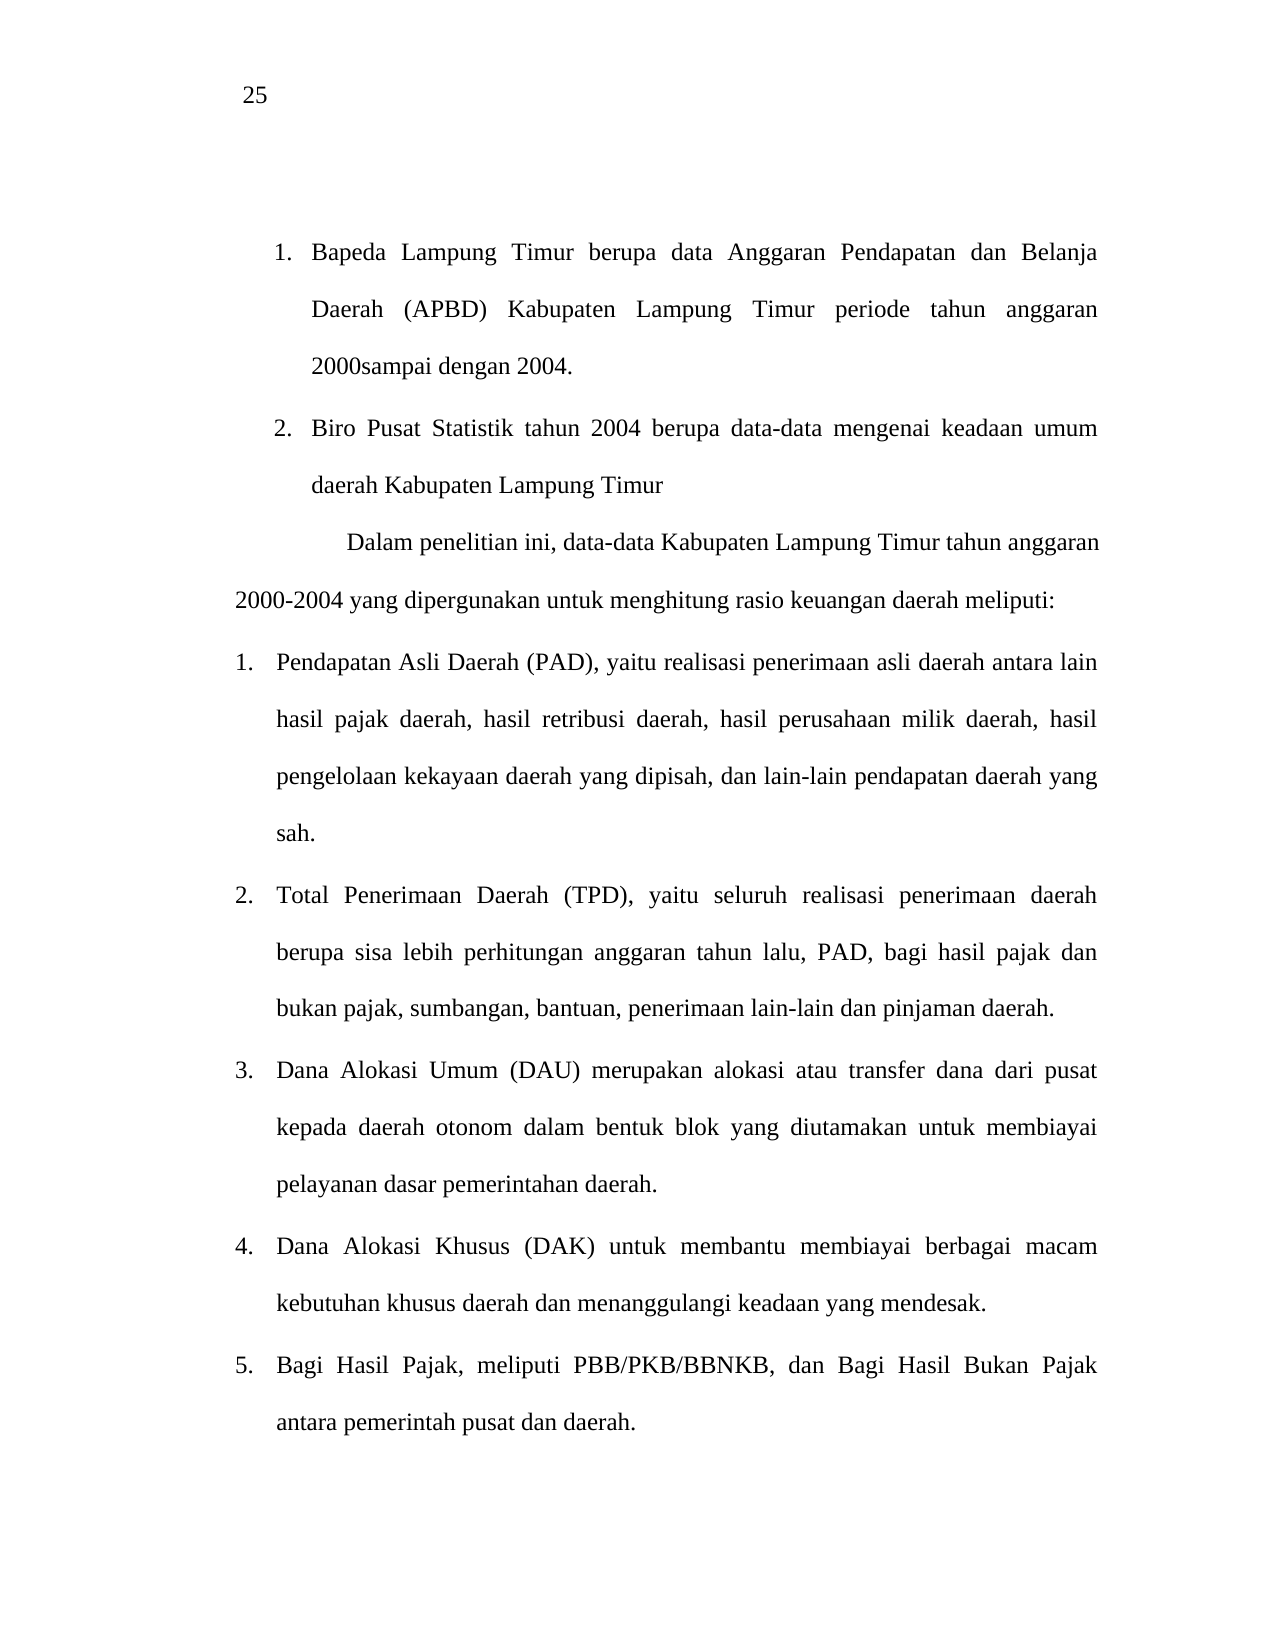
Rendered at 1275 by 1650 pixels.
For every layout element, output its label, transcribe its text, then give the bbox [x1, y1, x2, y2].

list Pendapatan Asli Daerah (PAD), yaitu realisasi penerimaan asli daerah antara lain hasil pajak daerah, hasil retribusi daerah, hasil perusahaan milik daerah, hasil pengelolaan kekayaan daerah yang dipisah, dan lain-lain pendapatan daerah yang sah. [235, 647, 1098, 846]
text Dalam penelitian ini, data-data Kabupaten Lampung Timur tahun anggaran [227, 527, 1099, 556]
text 2000-2004 yang dipergunakan untuk menghitung rasio keuangan daerah meliputi: [235, 585, 1098, 613]
list Bagi Hasil Pajak, meliputi PBB/PKB/BBNKB, dan Bagi Hasil Bukan Pajak antara pemerintah pusat dan daerah. [235, 1350, 1098, 1436]
list Dana Alokasi Umum (DAU) merupakan alokasi atau transfer dana dari pusat kepada daerah otonom dalam bentuk blok yang diutamakan untuk membiayai pelayanan dasar pemerintahan daerah. [235, 1056, 1098, 1198]
list Biro Pusat Statistik tahun 2004 berupa data-data mengenai keadaan umum daerah Kabupaten Lampung Timur [274, 413, 1098, 499]
list Total Penerimaan Daerah (TPD), yaitu seluruh realisasi penerimaan daerah berupa sisa lebih perhitungan anggaran tahun lalu, PAD, bagi hasil pajak dan bukan pajak, sumbangan, bantuan, penerimaan lain-lain dan pinjaman daerah. [235, 880, 1098, 1022]
list Dana Alokasi Khusus (DAK) untuk membantu membiayai berbagai macam kebutuhan khusus daerah dan menanggulangi keadaan yang mendesak. [235, 1231, 1098, 1317]
list Bapeda Lampung Timur berupa data Anggaran Pendapatan dan Belanja Daerah (APBD) Kabupaten Lampung Timur periode tahun anggaran 2000sampai dengan 2004. [274, 237, 1098, 380]
